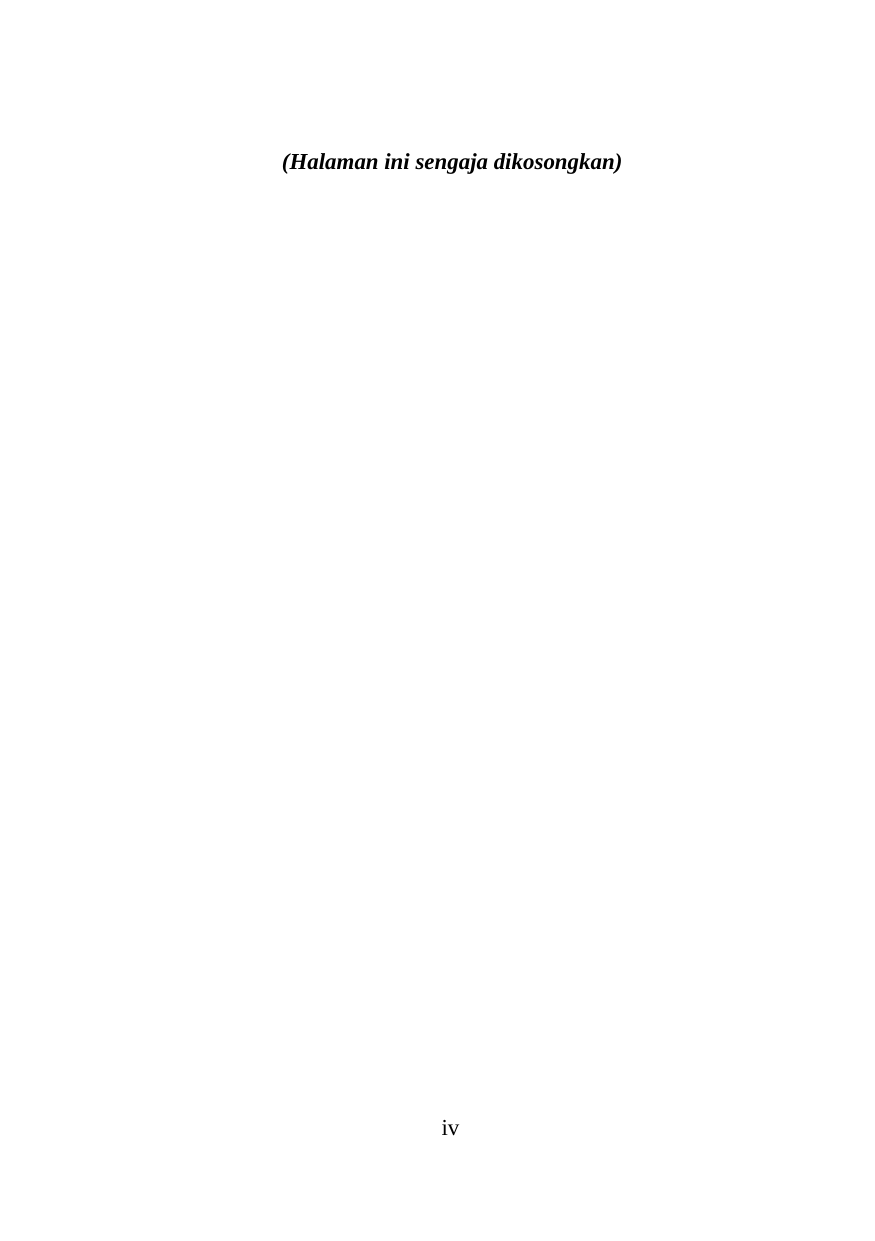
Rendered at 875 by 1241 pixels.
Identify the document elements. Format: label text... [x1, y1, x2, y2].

text (Halaman ini sengaja dikosongkan) [148, 148, 753, 174]
